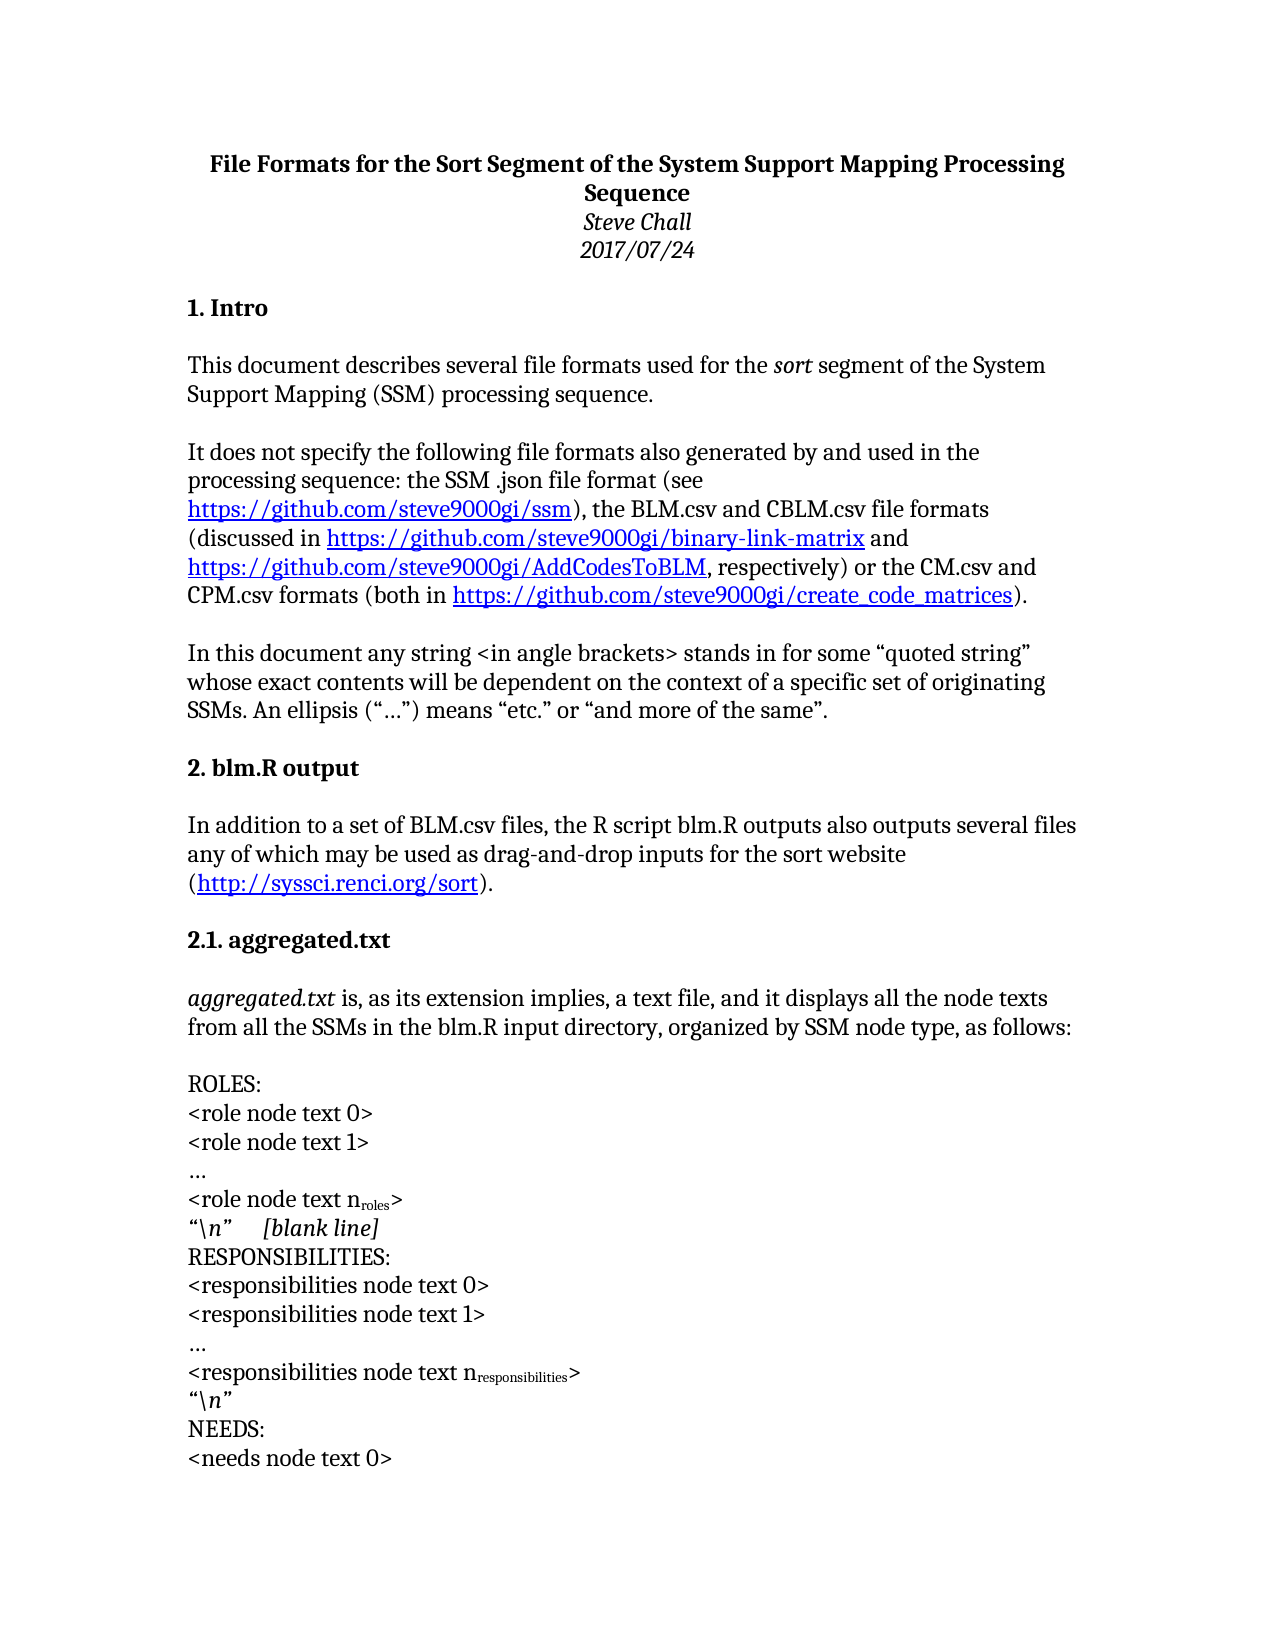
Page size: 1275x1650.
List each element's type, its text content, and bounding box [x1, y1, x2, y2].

text aggregated.txt is, as its extension implies, a text file, and it displays all the node texts from all the SSMs in the blm.R input directory, organized by SSM node type, as follows: [187, 984, 1087, 1041]
text This document describes several file formats used for the sort segment of the System Support Mapping (SSM) processing sequence. [187, 351, 1087, 409]
text 2. blm.R output [187, 754, 1087, 782]
text “\n” [blank line] [187, 1214, 1087, 1242]
text In this document any string <in angle brackets> stands in for some “quoted string” whose exact contents will be dependent on the context of a specific set of originating SSMs. An ellipsis (“…”) means “etc.” or “and more of the same”. [187, 639, 1087, 725]
text RESPONSIBILITIES: [187, 1242, 1087, 1271]
text NEEDS: [187, 1415, 1087, 1444]
text <role node text 1> [187, 1127, 1087, 1156]
text <role node text nroles> [187, 1185, 1087, 1214]
text 2017/07/24 [187, 236, 1087, 265]
text <responsibilities node text 1> [187, 1300, 1087, 1329]
text Steve Chall [187, 207, 1087, 236]
text In addition to a set of BLM.csv files, the R script blm.R outputs also outputs several files any of which may be used as drag-and-drop inputs for the sort website (http://syssci.renci.org/sort). [187, 811, 1087, 897]
text It does not specify the following file formats also generated by and used in the processing sequence: the SSM .json file format (see https://github.com/steve9000gi/ssm), the BLM.csv and CBLM.csv file formats (discussed in https://github.com/steve9000gi/binary-link-matrix and https://github.com/steve9000gi/AddCodesToBLM, respectively) or the CM.csv and CPM.csv formats (both in https://github.com/steve9000gi/create_code_matrices). [187, 437, 1087, 610]
text <responsibilities node text nresponsibilities> [187, 1357, 1087, 1386]
text … [187, 1156, 1087, 1185]
text … [187, 1329, 1087, 1357]
text 1. Intro [187, 294, 1087, 322]
text ROLES: [187, 1070, 1087, 1099]
text “\n” [187, 1386, 1087, 1415]
text <needs node text 0> [187, 1444, 1087, 1472]
text <responsibilities node text 0> [187, 1271, 1087, 1300]
text File Formats for the Sort Segment of the System Support Mapping Processing Sequence [187, 150, 1087, 207]
text <role node text 0> [187, 1099, 1087, 1127]
text 2.1. aggregated.txt [187, 926, 1087, 955]
